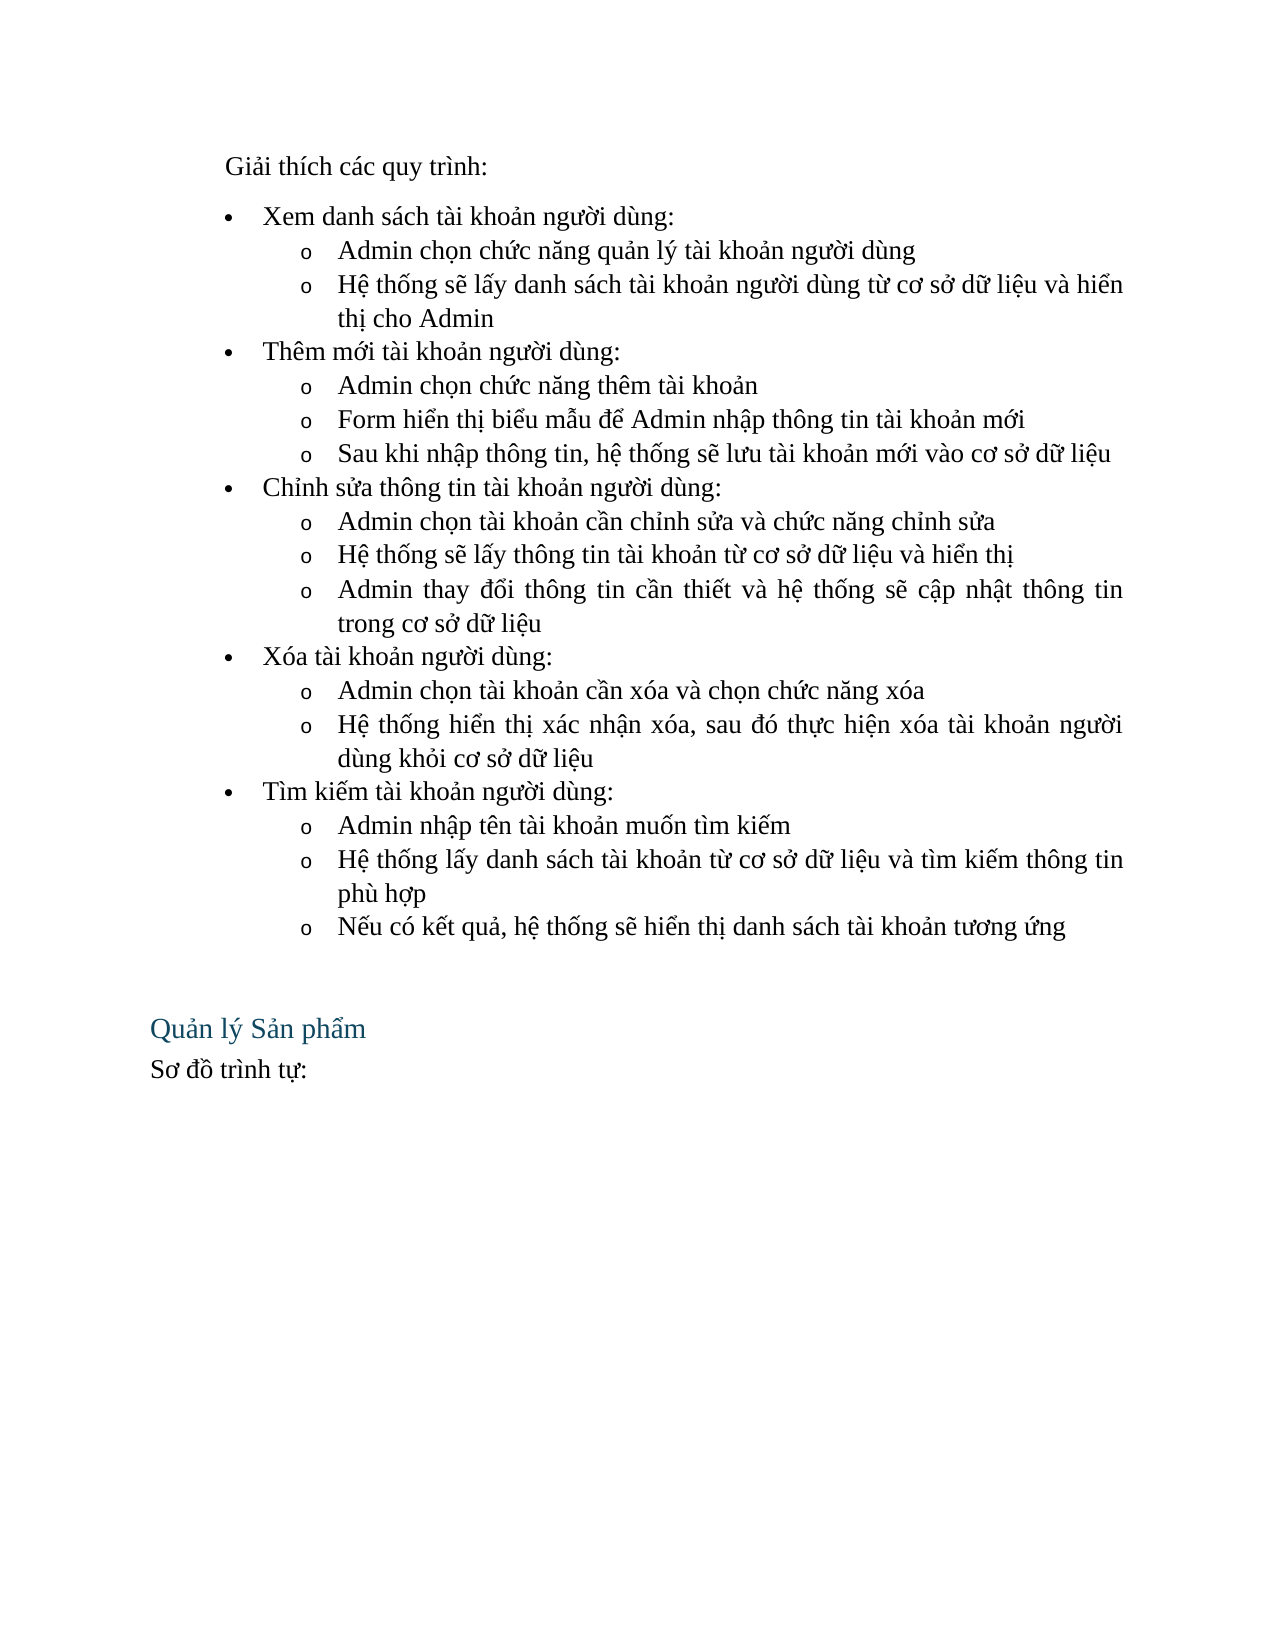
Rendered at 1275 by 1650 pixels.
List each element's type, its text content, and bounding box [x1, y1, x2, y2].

subtitle Quản lý Sản phẩm [150, 1011, 1125, 1045]
list Admin chọn tài khoản cần chỉnh sửa và chức năng chỉnh sửa [300, 504, 1125, 536]
list Admin chọn chức năng thêm tài khoản [300, 369, 1125, 400]
list Xem danh sách tài khoản người dùng: [225, 200, 1125, 231]
list Admin nhập tên tài khoản muốn tìm kiếm [300, 809, 1125, 840]
list Hệ thống hiển thị xác nhận xóa, sau đó thực hiện xóa tài khoản người dùng khỏi cơ sở dữ liệu [300, 708, 1125, 773]
text Sơ đồ trình tự: [150, 1053, 1125, 1084]
list Admin chọn chức năng quản lý tài khoản người dùng [300, 234, 1125, 265]
list Xóa tài khoản người dùng: [225, 640, 1125, 671]
list Admin chọn tài khoản cần xóa và chọn chức năng xóa [300, 674, 1125, 705]
text Giải thích các quy trình: [150, 150, 1125, 181]
list Thêm mới tài khoản người dùng: [225, 335, 1125, 366]
list Hệ thống lấy danh sách tài khoản từ cơ sở dữ liệu và tìm kiếm thông tin phù hợp [300, 843, 1125, 908]
list Hệ thống sẽ lấy danh sách tài khoản người dùng từ cơ sở dữ liệu và hiển thị cho Admin [300, 268, 1125, 333]
list Sau khi nhập thông tin, hệ thống sẽ lưu tài khoản mới vào cơ sở dữ liệu [300, 437, 1125, 468]
list Tìm kiếm tài khoản người dùng: [225, 775, 1125, 806]
list Admin thay đổi thông tin cần thiết và hệ thống sẽ cập nhật thông tin trong cơ sở dữ liệu [300, 573, 1125, 638]
list Hệ thống sẽ lấy thông tin tài khoản từ cơ sở dữ liệu và hiển thị [300, 539, 1125, 570]
list Chỉnh sửa thông tin tài khoản người dùng: [225, 471, 1125, 502]
list Nếu có kết quả, hệ thống sẽ hiển thị danh sách tài khoản tương ứng [300, 910, 1125, 942]
list Form hiển thị biểu mẫu để Admin nhập thông tin tài khoản mới [300, 403, 1125, 434]
